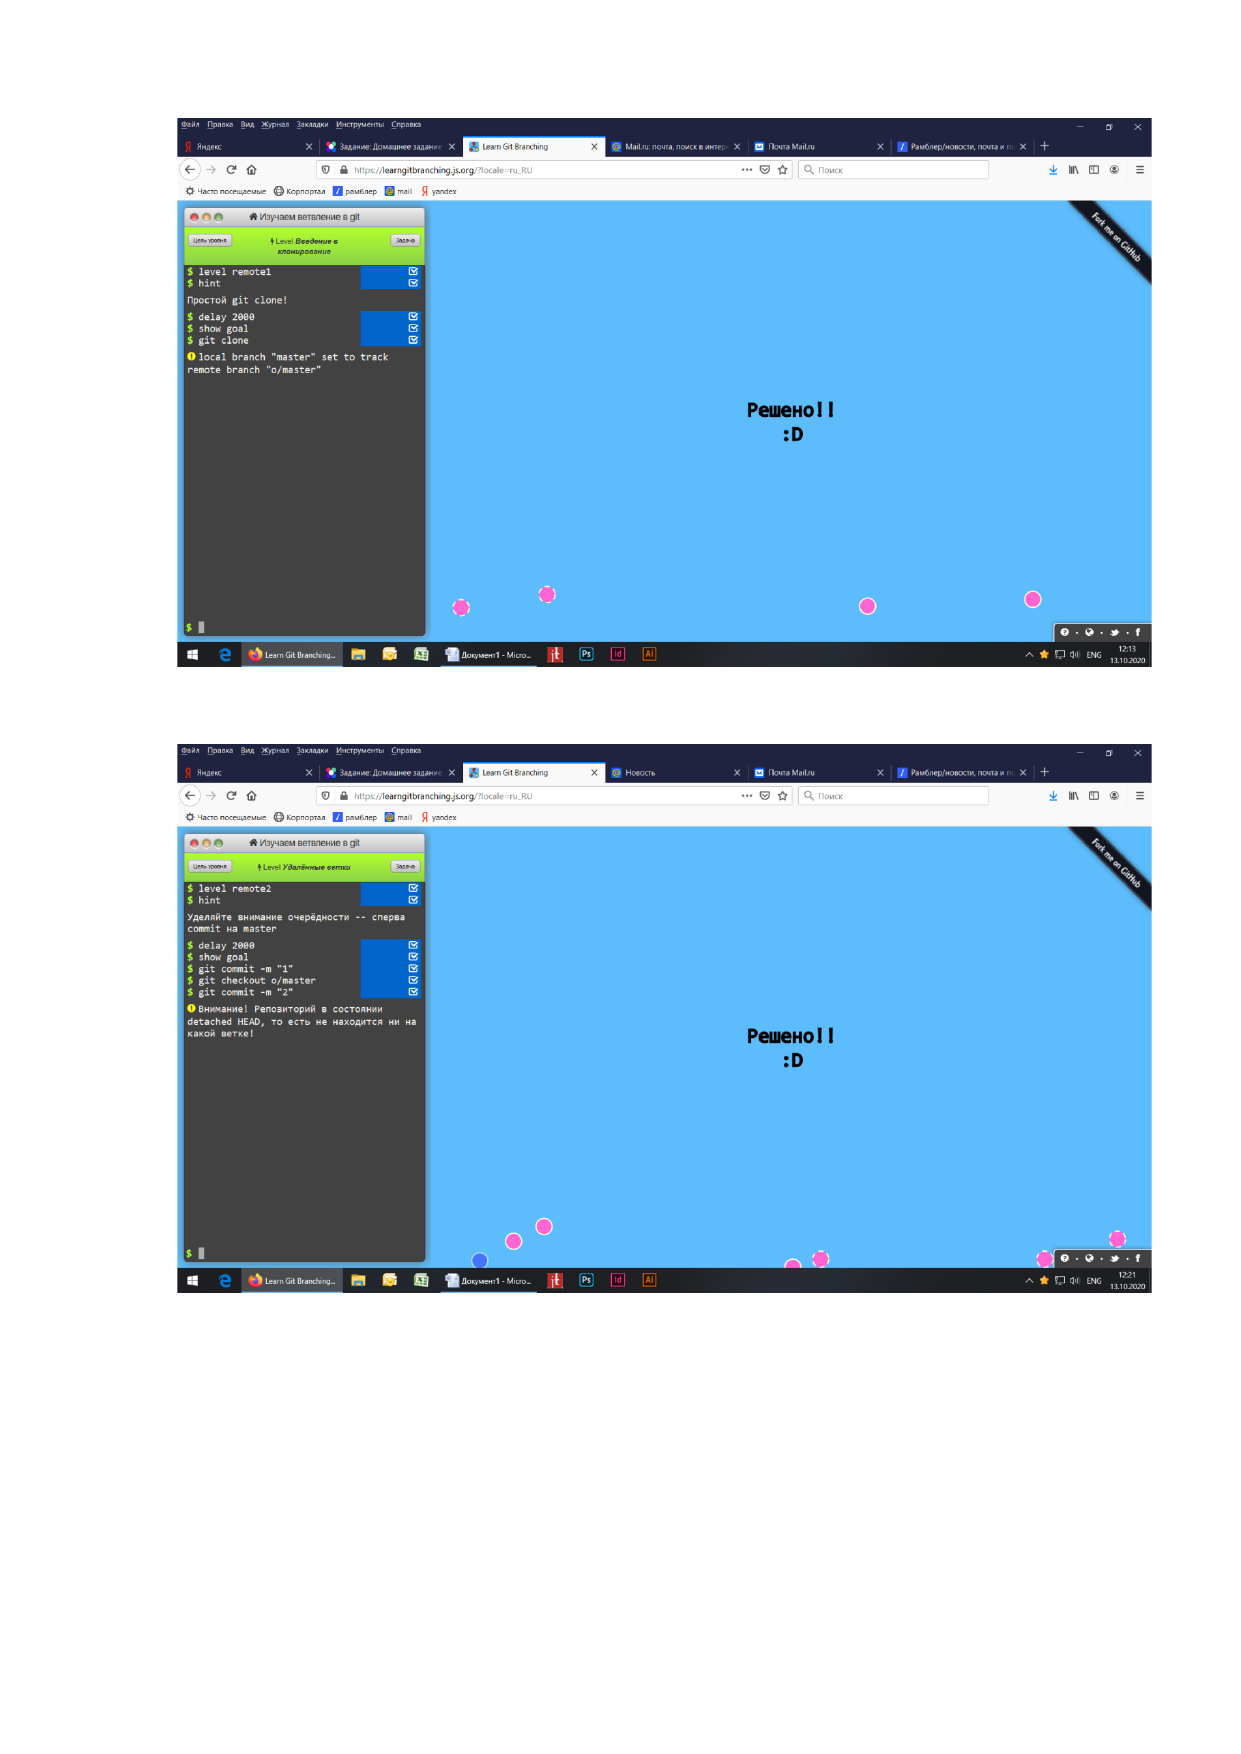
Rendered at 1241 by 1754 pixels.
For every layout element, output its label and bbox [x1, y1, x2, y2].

picture [177, 118, 1152, 667]
picture [177, 744, 1152, 1293]
